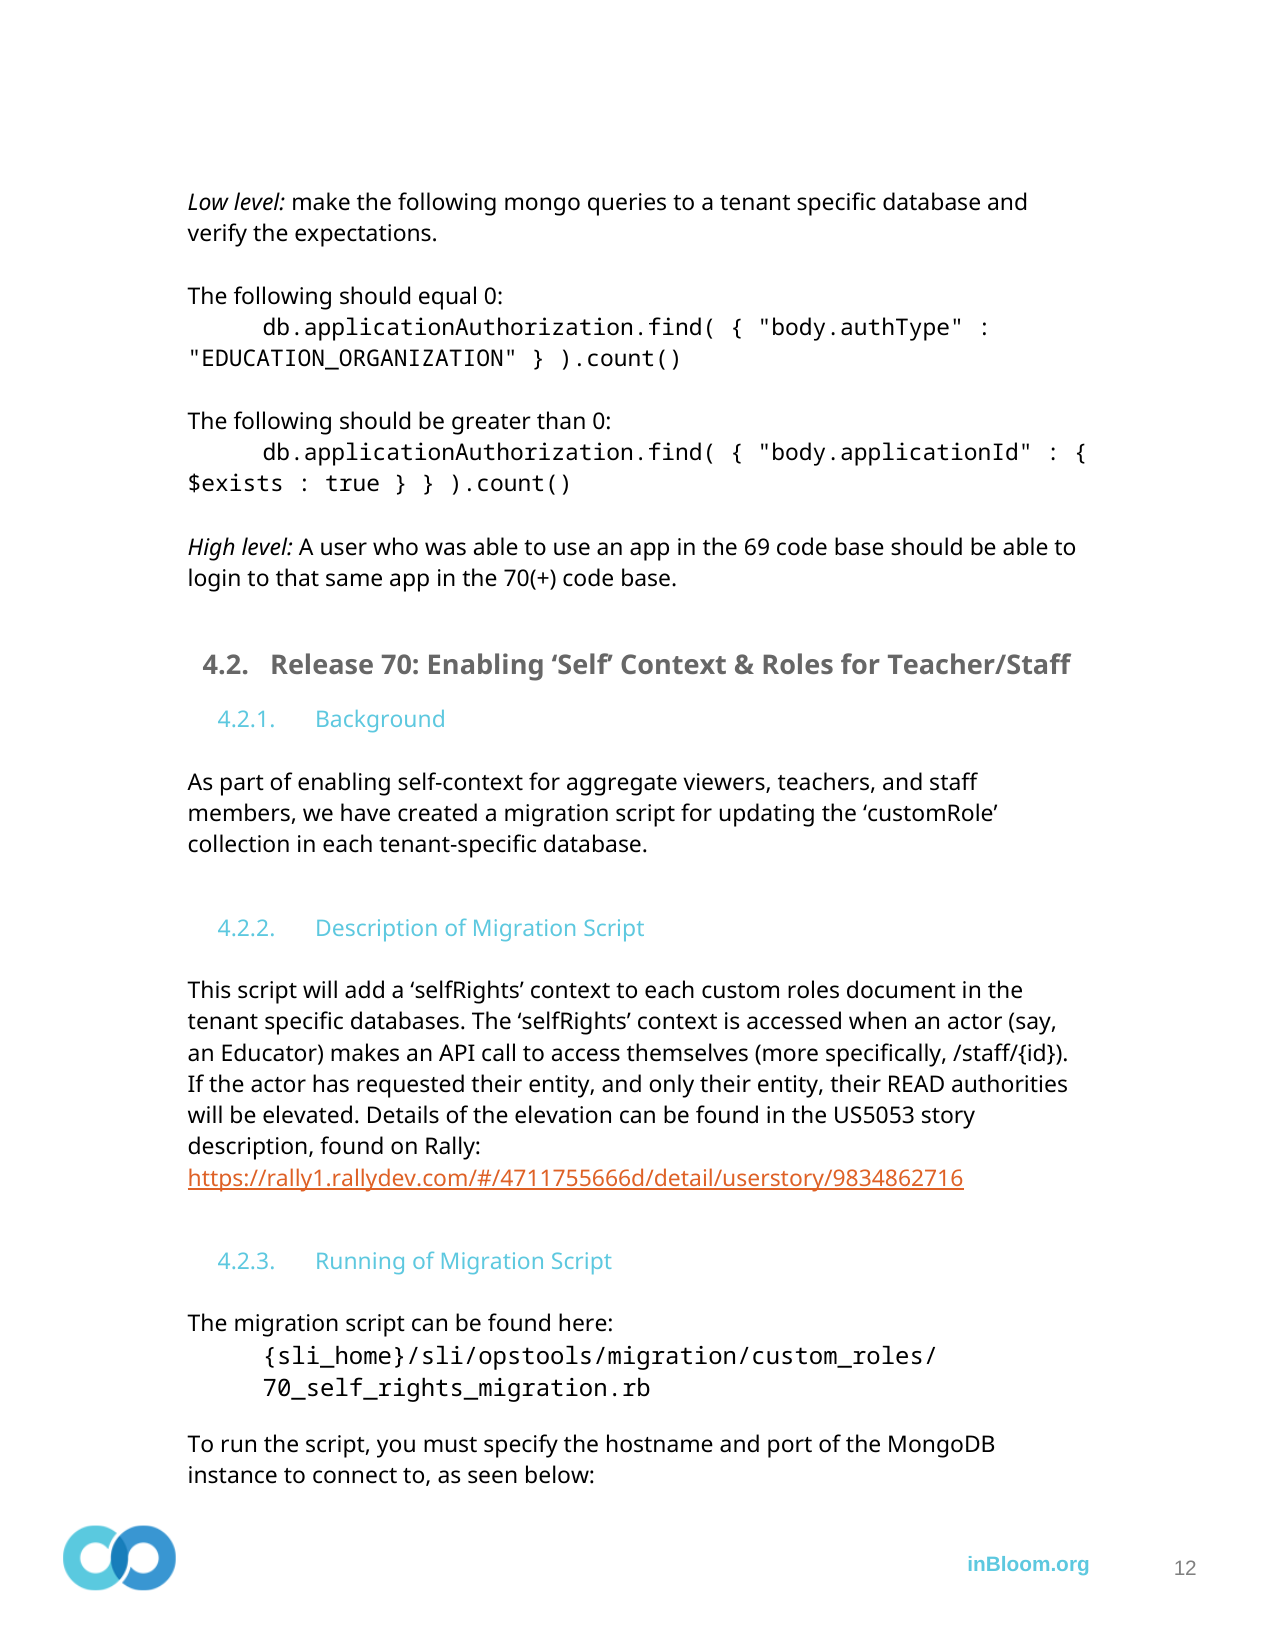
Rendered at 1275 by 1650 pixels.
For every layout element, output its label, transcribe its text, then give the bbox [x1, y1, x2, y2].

text The migration script can be found here: [187, 1307, 1087, 1339]
subtitle Release 70: Enabling ‘Self’ Context & Roles for Teacher/Staff [202, 646, 1087, 682]
picture [53, 1513, 926, 1630]
subtitle Running of Migration Script [217, 1245, 1087, 1276]
text db.applicationAuthorization.find( { "body.authType" : "EDUCATION_ORGANIZATION" } ).count() [187, 311, 1087, 405]
text This script will add a ‘selfRights’ context to each custom roles document in the tenant specific databases. The ‘selfRights’ context is accessed when an actor (say, an Educator) makes an API call to access themselves (more specifically, /staff/{id}). If the actor has requested their entity, and only their entity, their READ authorities will be elevated. Details of the elevation can be found in the US5053 story description, found on Rally: https://rally1.rallydev.com/#/4711755666d/detail/userstory/9834862716 [187, 974, 1087, 1193]
subtitle Description of Migration Script [217, 912, 1087, 943]
text To run the script, you must specify the hostname and port of the MongoDB instance to connect to, as seen below: [187, 1428, 1087, 1490]
text As part of enabling self-context for aggregate viewers, teachers, and staff members, we have created a migration script for updating the ‘customRole’ collection in each tenant-specific database. [187, 766, 1087, 859]
text The following should be greater than 0: [187, 405, 1087, 436]
subtitle Background [217, 703, 1087, 734]
text The following should equal 0: [187, 280, 1087, 311]
text db.applicationAuthorization.find( { "body.applicationId" : { $exists : true } } ).count() High level: A user who was able to use an app in the 69 code base should be able to login to that same app in the 70(+) code base. [187, 436, 1087, 593]
text {sli_home}/sli/opstools/migration/custom_roles/70_self_rights_migration.rb [262, 1339, 1087, 1404]
